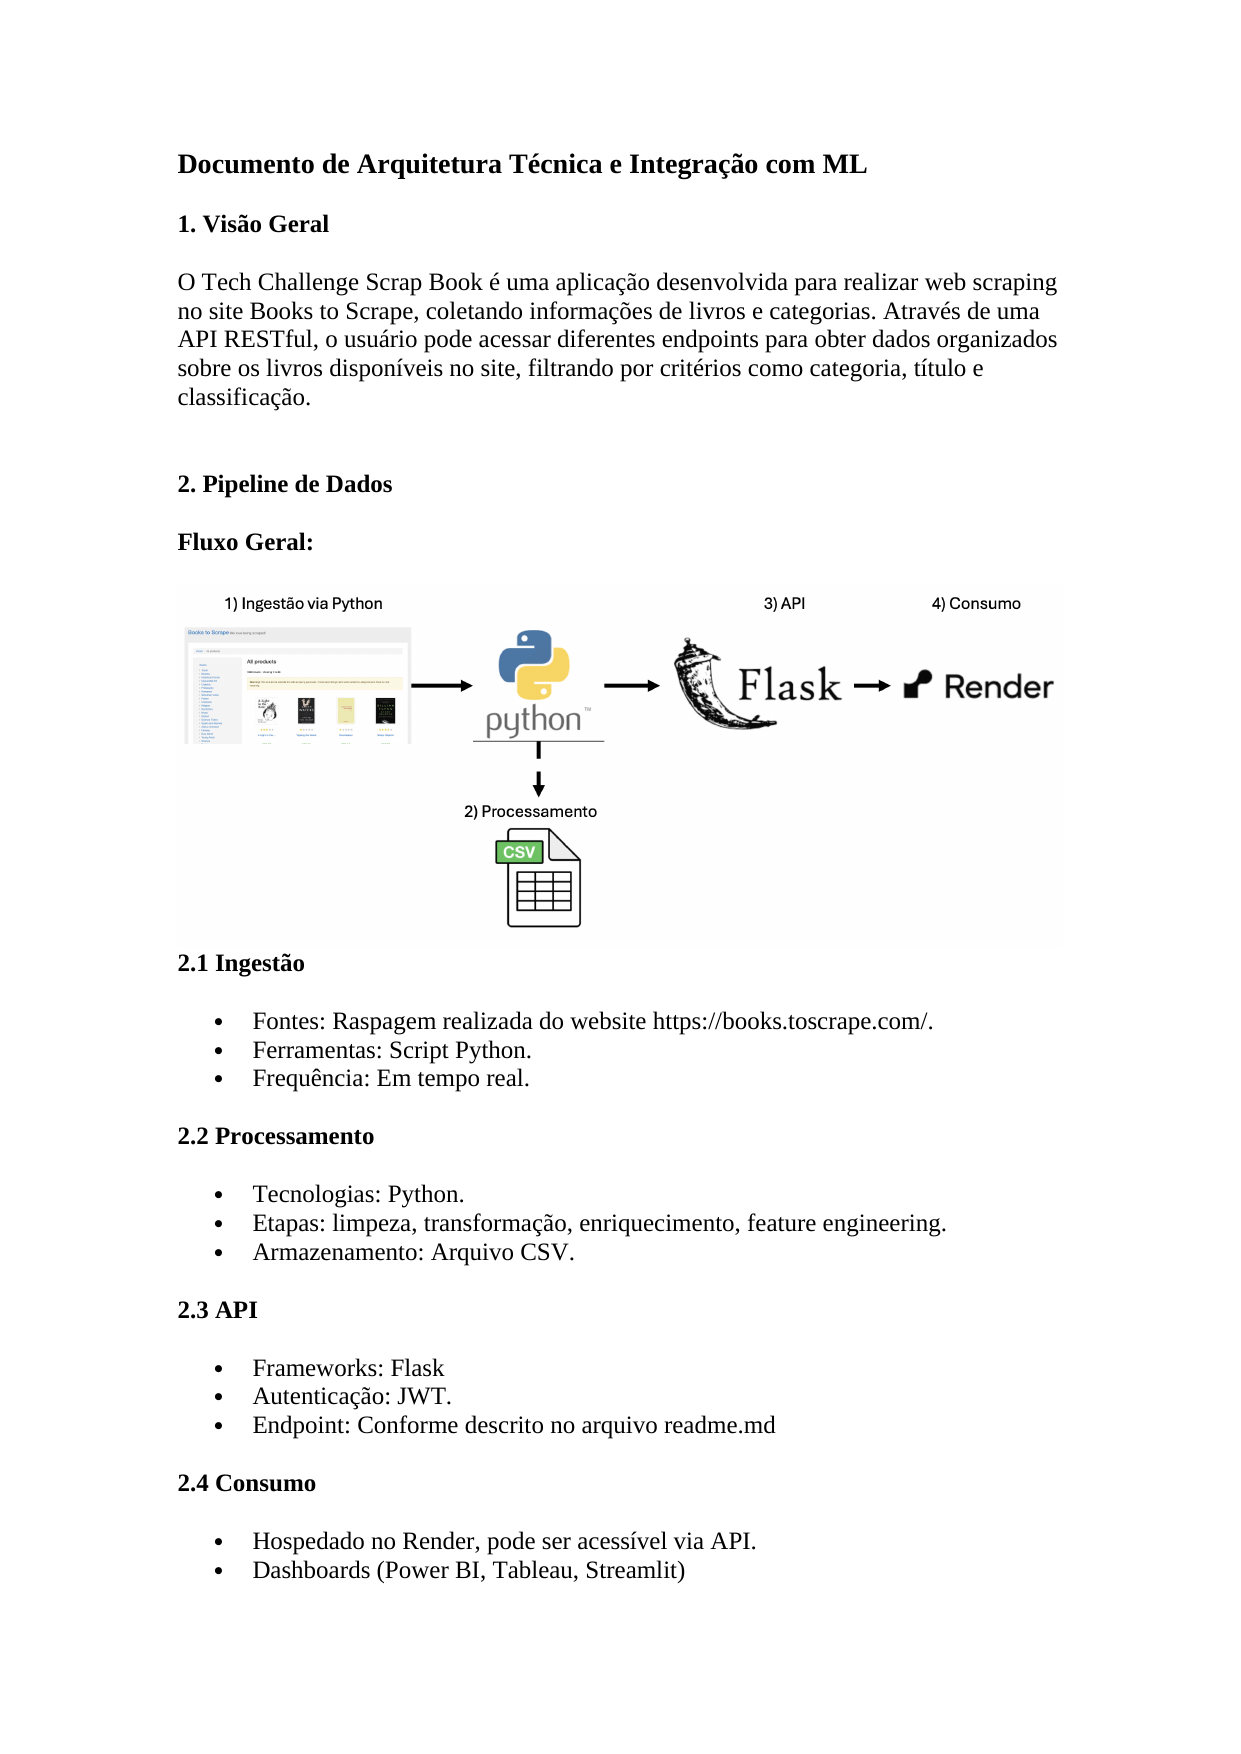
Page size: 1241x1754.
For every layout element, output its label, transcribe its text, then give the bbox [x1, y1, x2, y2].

list Etapas: limpeza, transformação, enriquecimento, feature engineering. [215, 1208, 1063, 1237]
picture [177, 584, 1063, 949]
text Documento de Arquitetura Técnica e Integração com ML [177, 148, 1063, 180]
list Frameworks: Flask [215, 1353, 1063, 1381]
text Fluxo Geral: [177, 527, 1063, 555]
list Fontes: Raspagem realizada do website https://books.toscrape.com/. [215, 1006, 1063, 1035]
text 2. Pipeline de Dados [177, 469, 1063, 497]
text O Tech Challenge Scrap Book é uma aplicação desenvolvida para realizar web scraping no site Books to Scrape, coletando informações de livros e categorias. Através de uma API RESTful, o usuário pode acessar diferentes endpoints para obter dados organizados sobre os livros disponíveis no site, filtrando por critérios como categoria, título e classificação. [177, 267, 1063, 411]
list Endpoint: Conforme descrito no arquivo readme.md [215, 1410, 1063, 1439]
list Armazenamento: Arquivo CSV. [215, 1237, 1063, 1266]
list Tecnologias: Python. [215, 1179, 1063, 1208]
list Ferramentas: Script Python. [215, 1035, 1063, 1063]
list Autenticação: JWT. [215, 1381, 1063, 1410]
text 2.3 API [177, 1295, 1063, 1323]
text 2.4 Consumo [177, 1468, 1063, 1497]
text 2.1 Ingestão [177, 949, 1063, 977]
list Frequência: Em tempo real. [215, 1063, 1063, 1092]
list Dashboards (Power BI, Tableau, Streamlit) [215, 1555, 1063, 1583]
text 1. Visão Geral [177, 209, 1063, 238]
text 2.2 Processamento [177, 1121, 1063, 1150]
list Hospedado no Render, pode ser acessível via API. [215, 1526, 1063, 1555]
